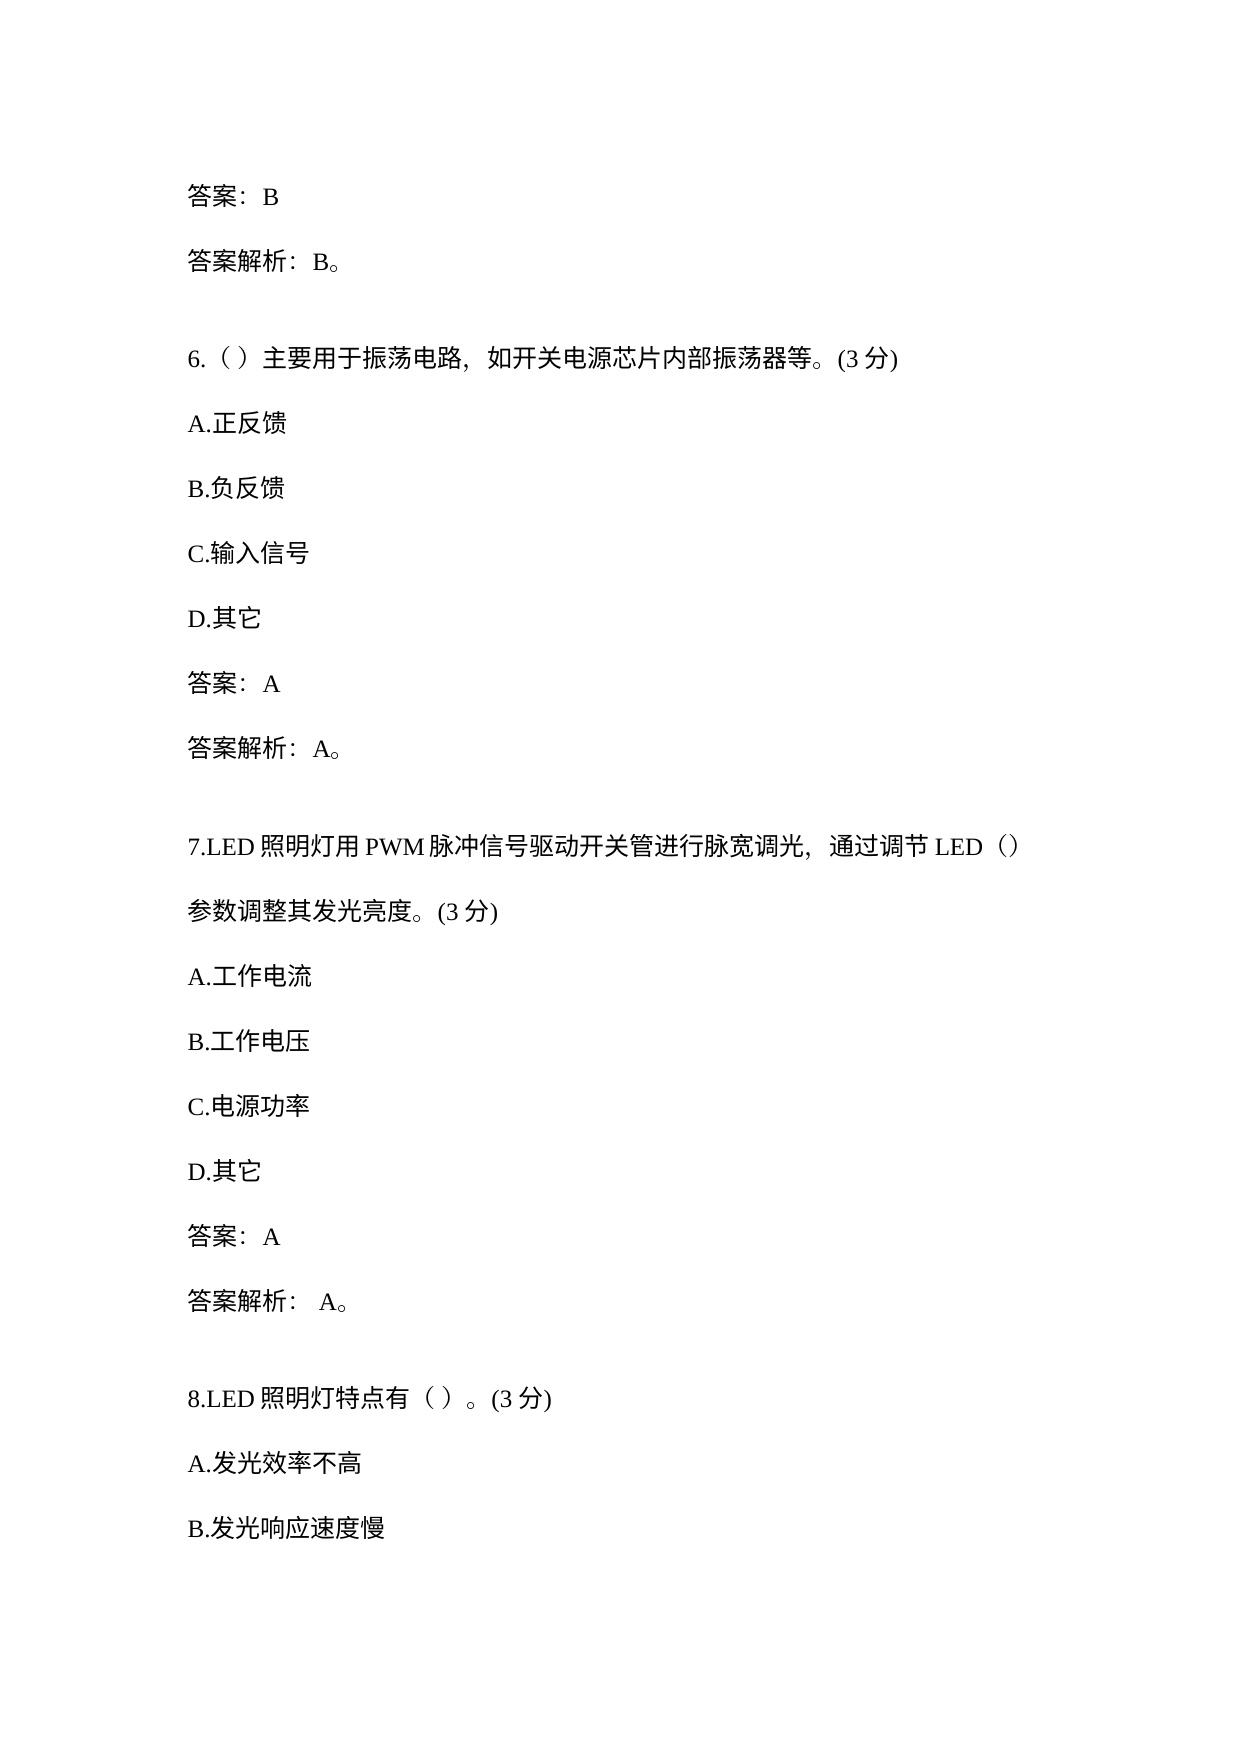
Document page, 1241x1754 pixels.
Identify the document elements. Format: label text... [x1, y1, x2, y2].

text B.负反馈 [187, 454, 1053, 519]
text A.正反馈 [187, 389, 1053, 454]
text 答案：B [187, 162, 1053, 227]
text A.发光效率不高 [187, 1429, 1053, 1494]
text D.其它 [187, 584, 1053, 649]
text 答案：A [187, 1202, 1053, 1267]
text C.电源功率 [187, 1072, 1053, 1137]
text A.工作电流 [187, 942, 1053, 1007]
text 答案解析：B。 [187, 227, 1053, 292]
text 7.LED照明灯用PWM脉冲信号驱动开关管进行脉宽调光，通过调节LED（）参数调整其发光亮度。(3 分) [187, 812, 1053, 942]
text 答案解析：A。 [187, 714, 1053, 779]
text 答案解析： A。 [187, 1267, 1053, 1332]
text 6.（ ）主要用于振荡电路，如开关电源芯片内部振荡器等。(3 分) [187, 324, 1053, 389]
text B.发光响应速度慢 [187, 1494, 1053, 1559]
text 答案：A [187, 649, 1053, 714]
text C.输入信号 [187, 519, 1053, 584]
text 8.LED照明灯特点有（ ）。(3 分) [187, 1364, 1053, 1429]
text B.工作电压 [187, 1007, 1053, 1072]
text D.其它 [187, 1137, 1053, 1202]
